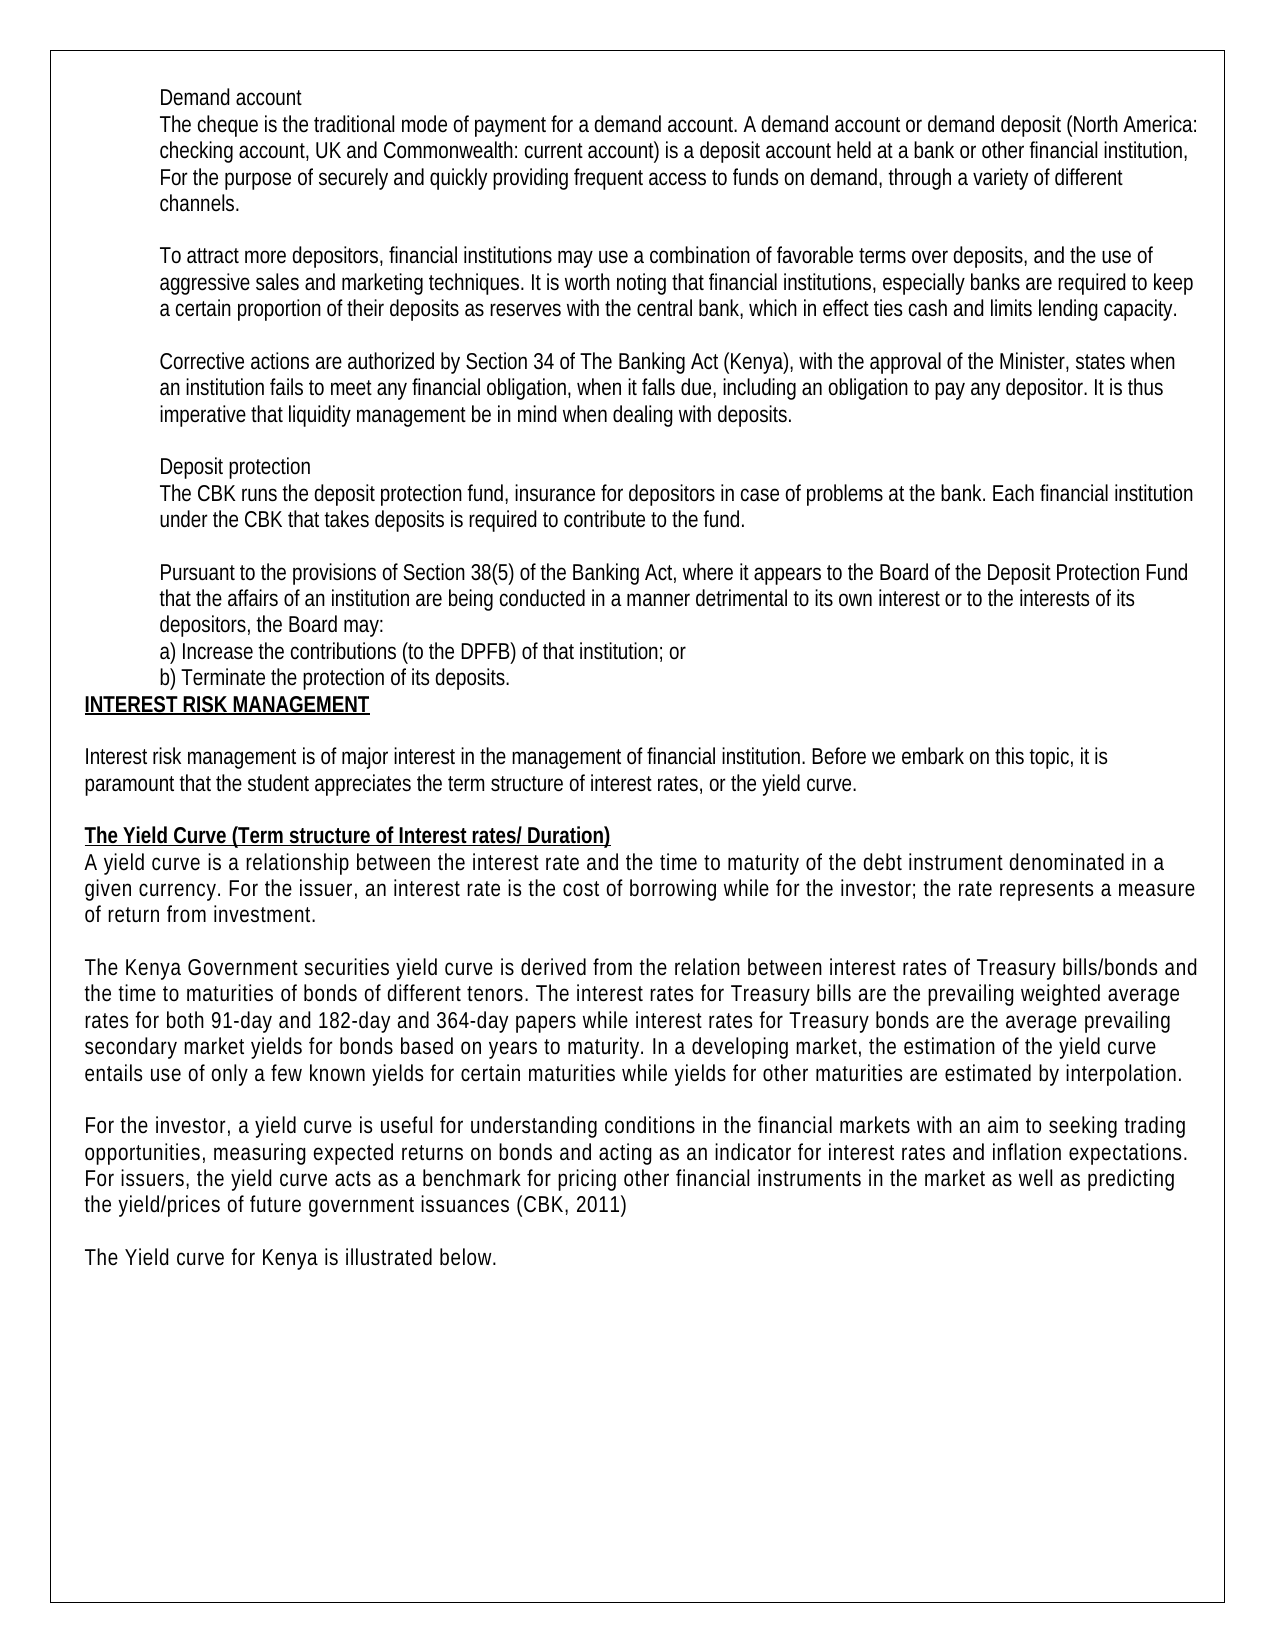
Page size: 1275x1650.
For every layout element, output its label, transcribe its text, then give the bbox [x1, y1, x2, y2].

text To attract more depositors, financial institutions may use a combination of favorable terms over deposits, and the use of aggressive sales and marketing techniques. It is worth noting that financial institutions, especially banks are required to keep a certain proportion of their deposits as reserves with the central bank, which in effect ties cash and limits lending capacity. [159, 242, 1200, 322]
text Demand account [159, 84, 1200, 111]
text The Yield curve for Kenya is illustrated below. [84, 1244, 1200, 1270]
text INTEREST RISK MANAGEMENT [84, 691, 1200, 717]
text Deposit protection [159, 453, 1200, 480]
text The Kenya Government securities yield curve is derived from the relation between interest rates of Treasury bills/bonds and the time to maturities of bonds of different tenors. The interest rates for Treasury bills are the prevailing weighted average rates for both 91-day and 182-day and 364-day papers while interest rates for Treasury bonds are the average prevailing secondary market yields for bonds based on years to maturity. In a developing market, the estimation of the yield curve entails use of only a few known yields for certain maturities while yields for other maturities are estimated by interpolation. [84, 954, 1200, 1086]
text The cheque is the traditional mode of payment for a demand account. A demand account or demand deposit (North America: checking account, UK and Commonwealth: current account) is a deposit account held at a bank or other financial institution, For the purpose of securely and quickly providing frequent access to funds on demand, through a variety of different channels. [159, 111, 1200, 216]
text The Yield Curve (Term structure of Interest rates/ Duration) [84, 822, 1200, 849]
text The CBK runs the deposit protection fund, insurance for depositors in case of problems at the bank. Each financial institution under the CBK that takes deposits is required to contribute to the fund. [159, 480, 1200, 532]
text Corrective actions are authorized by Section 34 of The Banking Act (Kenya), with the approval of the Minister, states when an institution fails to meet any financial obligation, when it falls due, including an obligation to pay any depositor. It is thus imperative that liquidity management be in mind when dealing with deposits. [159, 348, 1200, 427]
text a) Increase the contributions (to the DPFB) of that institution; or [159, 638, 1200, 664]
text Pursuant to the provisions of Section 38(5) of the Banking Act, where it appears to the Board of the Deposit Protection Fund that the affairs of an institution are being conducted in a manner detrimental to its own interest or to the interests of its depositors, the Board may: [159, 559, 1200, 638]
text For the investor, a yield curve is useful for understanding conditions in the financial markets with an aim to seeking trading opportunities, measuring expected returns on bonds and acting as an indicator for interest rates and inflation expectations. For issuers, the yield curve acts as a benchmark for pricing other financial instruments in the market as well as predicting the yield/prices of future government issuances (CBK, 2011) [84, 1112, 1200, 1218]
text A yield curve is a relationship between the interest rate and the time to maturity of the debt instrument denominated in a given currency. For the issuer, an interest rate is the cost of borrowing while for the investor; the rate represents a measure of return from investment. [84, 849, 1200, 928]
text Interest risk management is of major interest in the management of financial institution. Before we embark on this topic, it is paramount that the student appreciates the term structure of interest rates, or the yield curve. [84, 743, 1200, 796]
text b) Terminate the protection of its deposits. [159, 664, 1200, 691]
